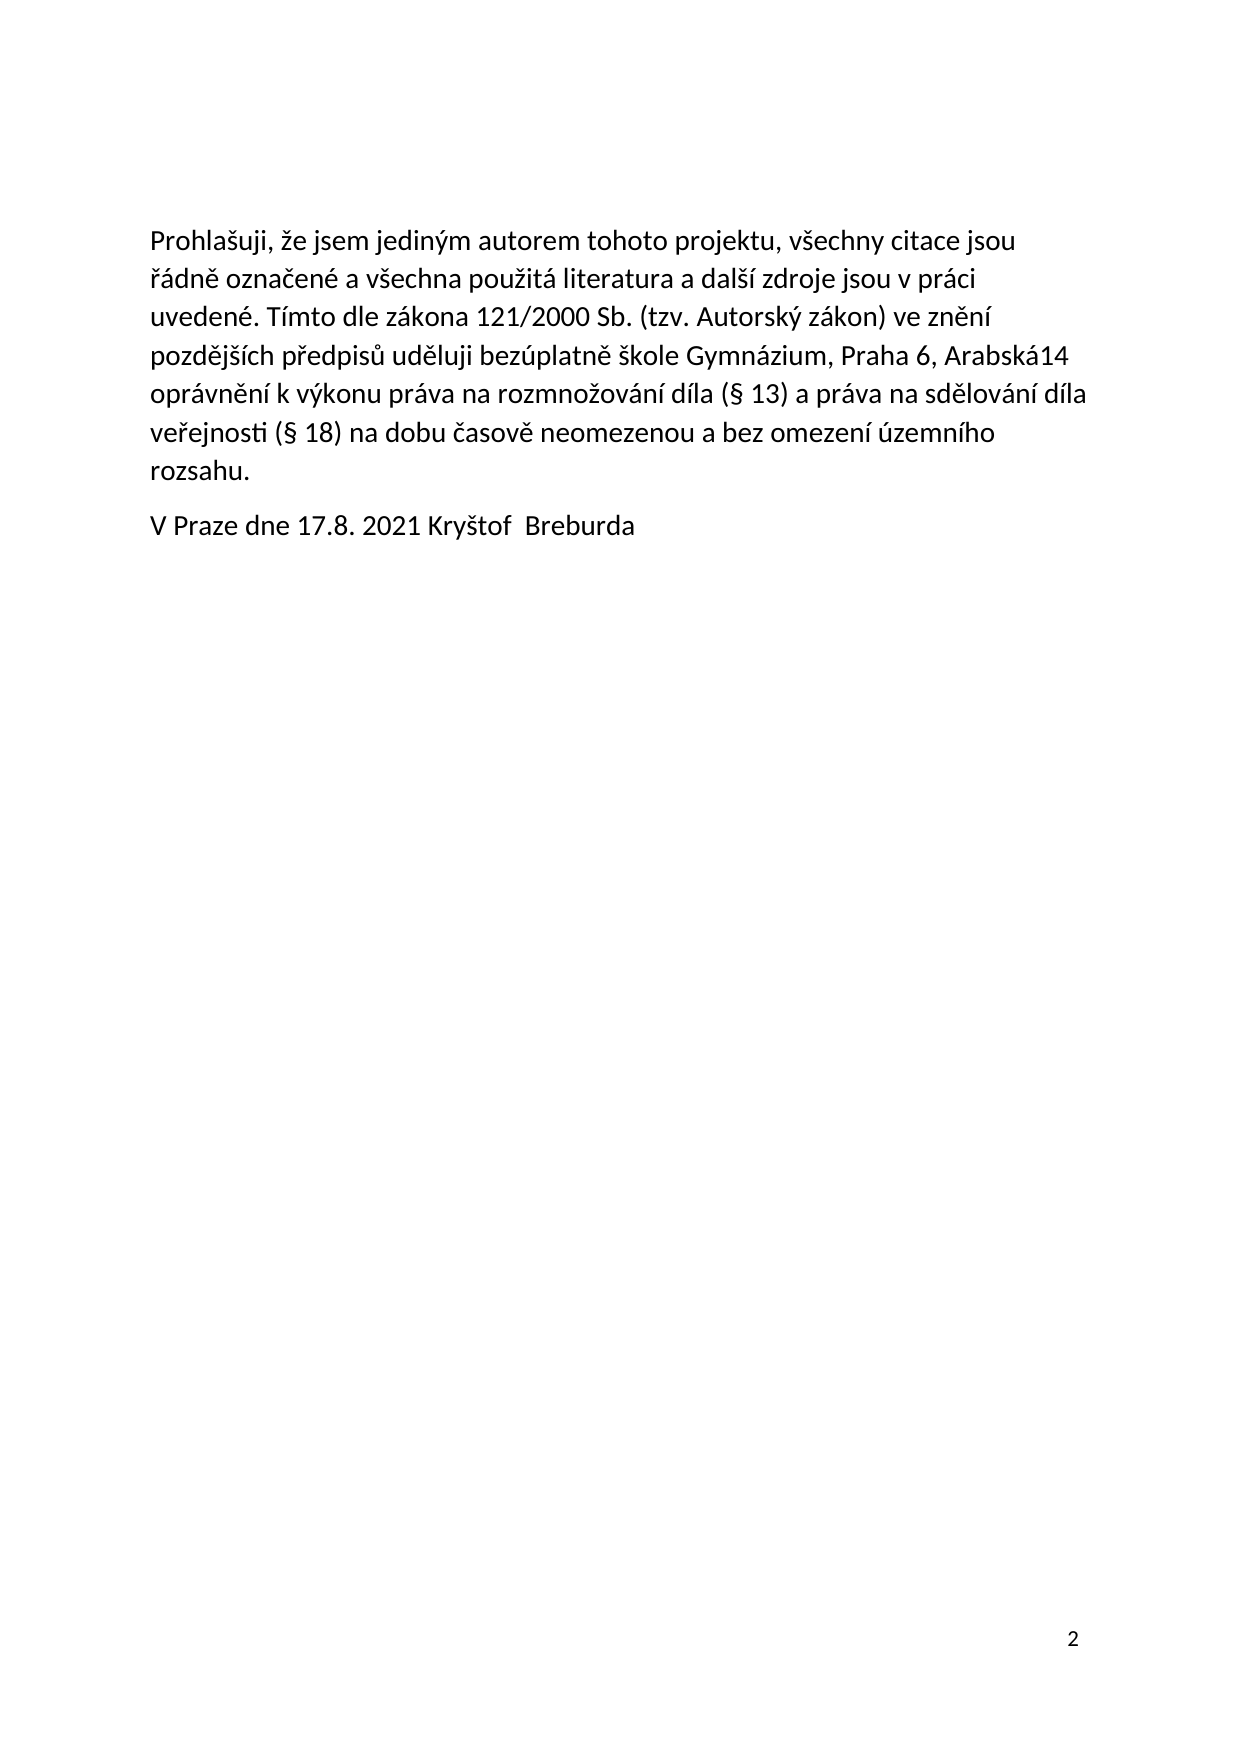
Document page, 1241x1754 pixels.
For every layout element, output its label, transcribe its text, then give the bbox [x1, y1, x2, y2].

text Prohlašuji, že jsem jediným autorem tohoto projektu, všechny citace jsou řádně označené a všechna použitá literatura a další zdroje jsou v práci uvedené. Tímto dle zákona 121/2000 Sb. (tzv. Autorský zákon) ve znění pozdějších předpisů uděluji bezúplatně škole Gymnázium, Praha 6, Arabská14 oprávnění k výkonu práva na rozmnožování díla (§ 13) a práva na sdělování díla veřejnosti (§ 18) na dobu časově neomezenou a bez omezení územního rozsahu. [150, 222, 1090, 488]
text V Praze dne 17.8. 2021 Kryštof Breburda [150, 507, 1090, 543]
